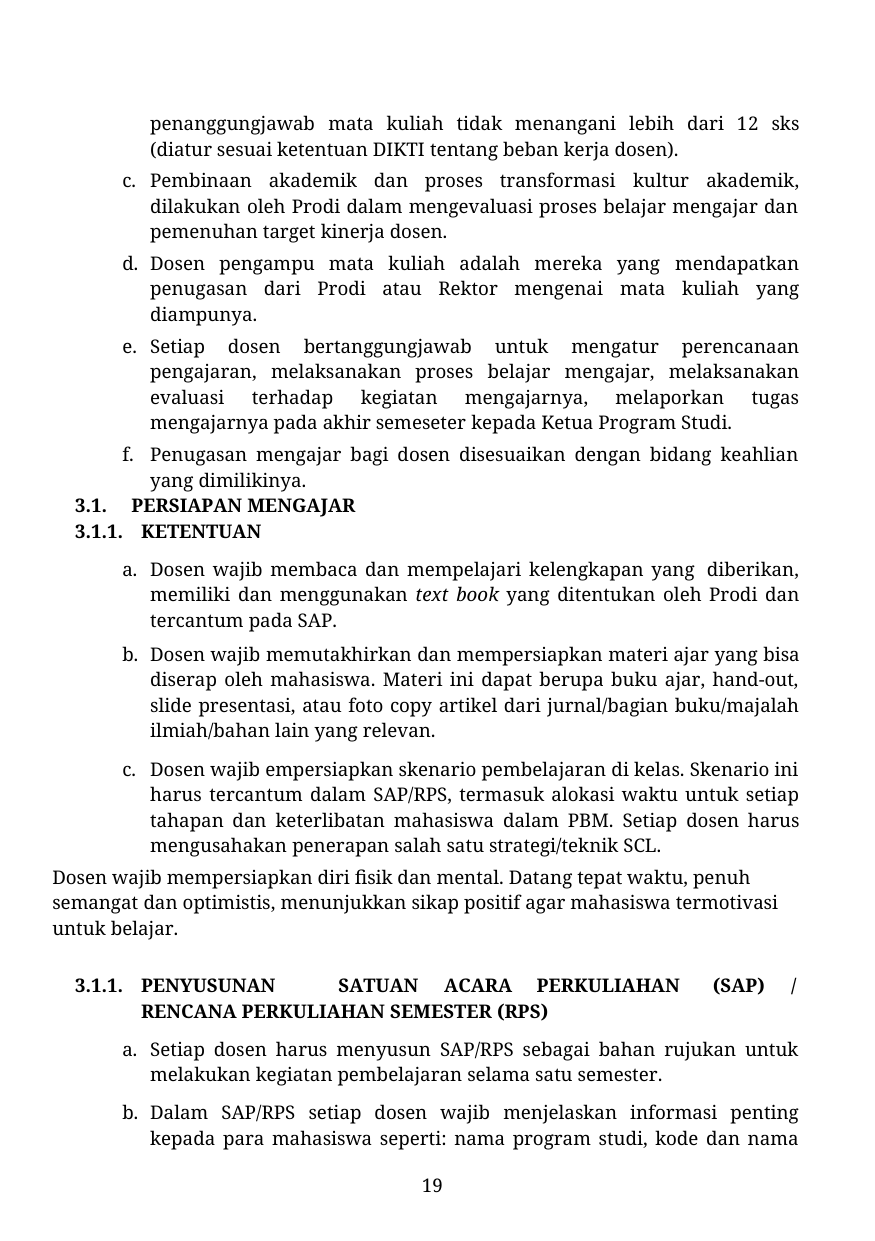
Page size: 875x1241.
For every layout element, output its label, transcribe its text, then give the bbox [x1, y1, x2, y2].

list Dosen wajib memutakhirkan dan mempersiapkan materi ajar yang bisa diserap oleh mahasiswa. Materi ini dapat berupa buku ajar, hand-out, slide presentasi, atau foto copy artikel dari jurnal/bagian buku/majalah ilmiah/bahan lain yang relevan. [122, 641, 799, 743]
list Pembinaan akademik dan proses transformasi kultur akademik, dilakukan oleh Prodi dalam mengevaluasi proses belajar mengajar dan pemenuhan target kinerja dosen. [122, 167, 799, 244]
list KETENTUAN [75, 518, 841, 543]
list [122, 1099, 799, 1151]
list Setiap dosen bertanggungjawab untuk mengatur perencanaan pengajaran, melaksanakan proses belajar mengajar, melaksanakan evaluasi terhadap kegiatan mengajarnya, melaporkan tugas mengajarnya pada akhir semeseter kepada Ketua Program Studi. [122, 333, 799, 435]
subtitle PERSIAPAN MENGAJAR [75, 492, 841, 518]
subtitle PENYUSUNAN SATUAN ACARA PERKULIAHAN (SAP) / RENCANA PERKULIAHAN SEMESTER (RPS) [75, 972, 800, 1023]
list Setiap dosen harus menyusun SAP/RPS sebagai bahan rujukan untuk melakukan kegiatan pembelajaran selama satu semester. [122, 1036, 799, 1087]
list Dosen pengampu mata kuliah adalah mereka yang mendapatkan penugasan dari Prodi atau Rektor mengenai mata kuliah yang diampunya. [122, 250, 799, 327]
list Dosen wajib empersiapkan skenario pembelajaran di kelas. Skenario ini harus tercantum dalam SAP/RPS, termasuk alokasi waktu untuk setiap tahapan dan keterlibatan mahasiswa dalam PBM. Setiap dosen harus mengusahakan penerapan salah satu strategi/teknik SCL. [122, 756, 799, 858]
text Dosen wajib mempersiapkan diri fisik dan mental. Datang tepat waktu, penuh semangat dan optimistis, menunjukkan sikap positif agar mahasiswa termotivasi untuk belajar. [52, 864, 799, 941]
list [122, 110, 799, 161]
list Penugasan mengajar bagi dosen disesuaikan dengan bidang keahlian yang dimilikinya. [122, 441, 799, 492]
list Dosen wajib membaca dan mempelajari kelengkapan yang diberikan, memiliki dan menggunakan text book yang ditentukan oleh Prodi dan tercantum pada SAP. [122, 556, 799, 632]
